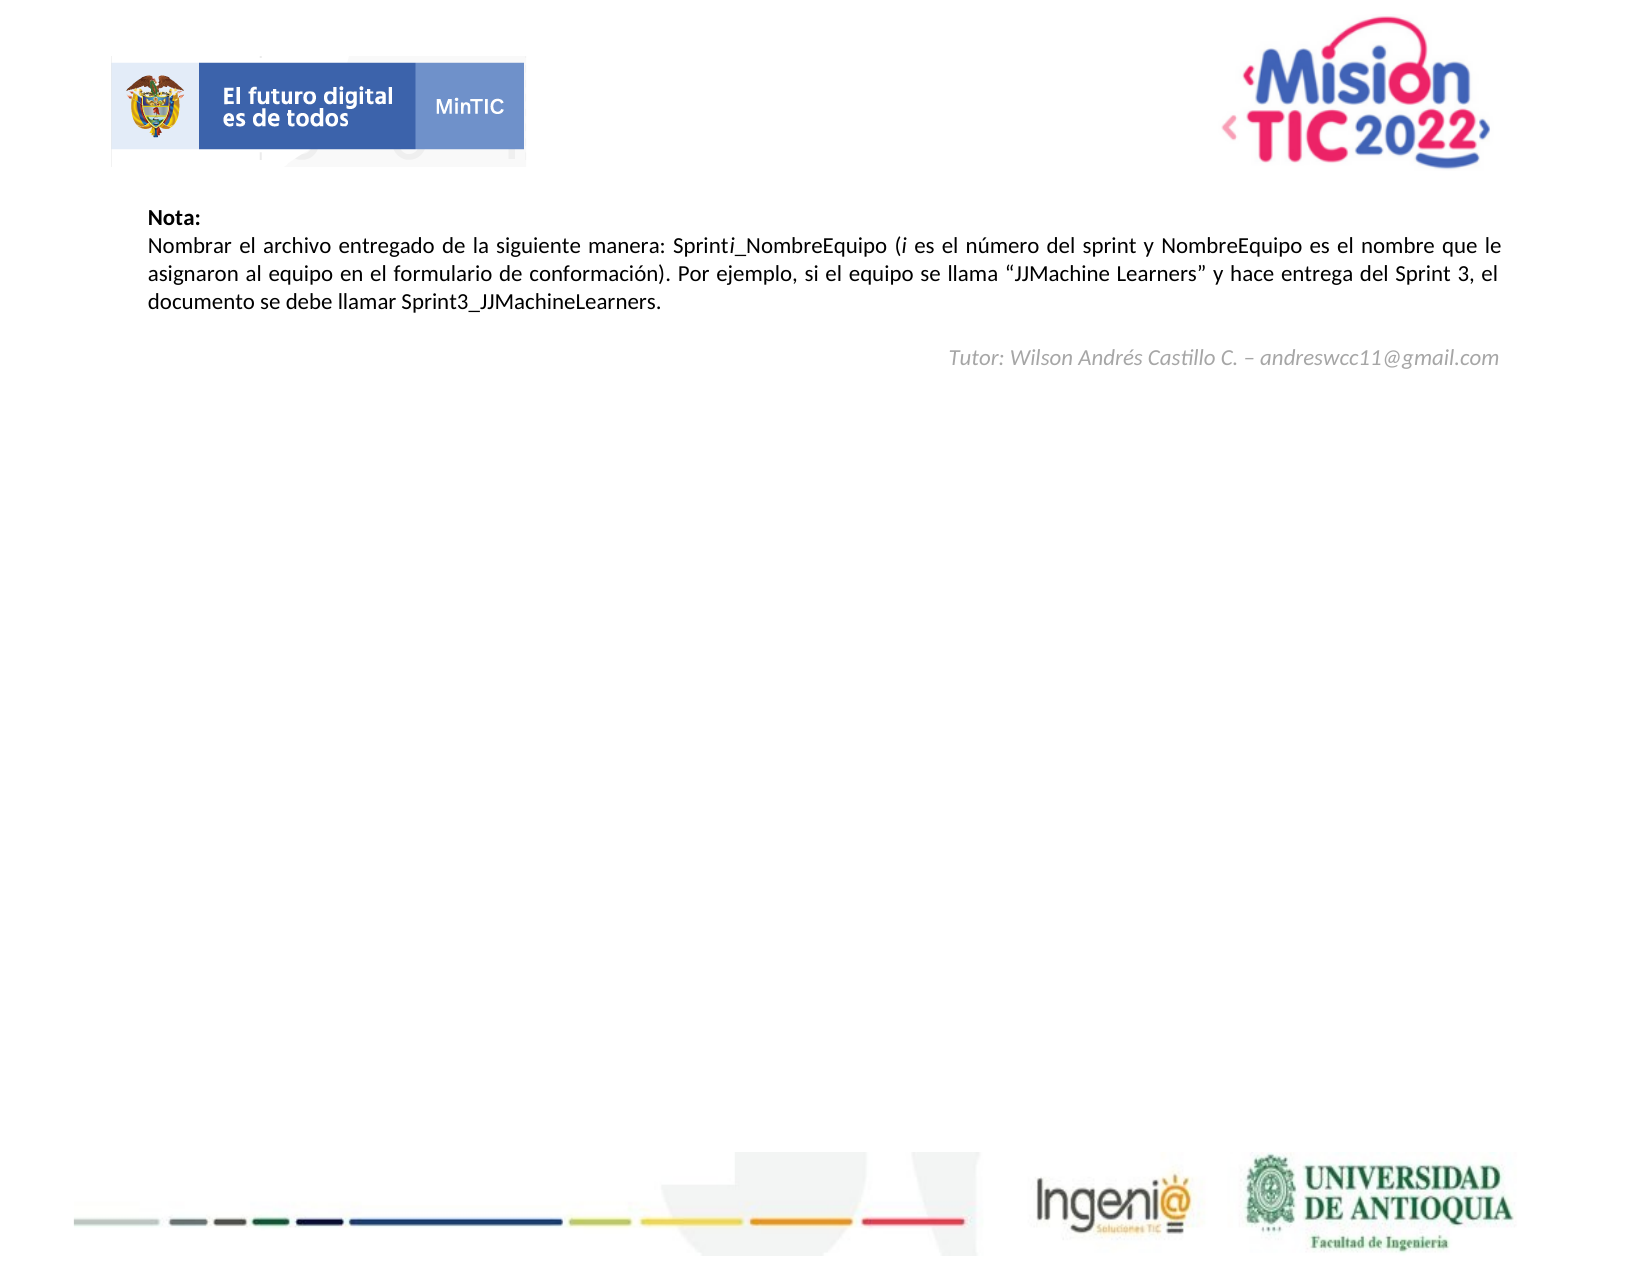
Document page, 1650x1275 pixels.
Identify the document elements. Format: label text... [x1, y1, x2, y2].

picture [111, 56, 527, 167]
text Tutor: Wilson Andrés Castillo C. – andreswcc11@gmail.com [148, 343, 1502, 371]
text Nombrar el archivo entregado de la siguiente manera: Sprinti_NombreEquipo (i es el número del sprint y NombreEquipo es el nombre que le asignaron al equipo en el formulario de conformación). Por ejemplo, si el equipo se llama “JJMachine Learners” y hace entrega del Sprint 3, el documento se debe llamar Sprint3_JJMachineLearners. [148, 231, 1502, 315]
text Nota: [148, 203, 1502, 231]
picture [73, 1152, 1518, 1256]
picture [1211, 14, 1503, 171]
